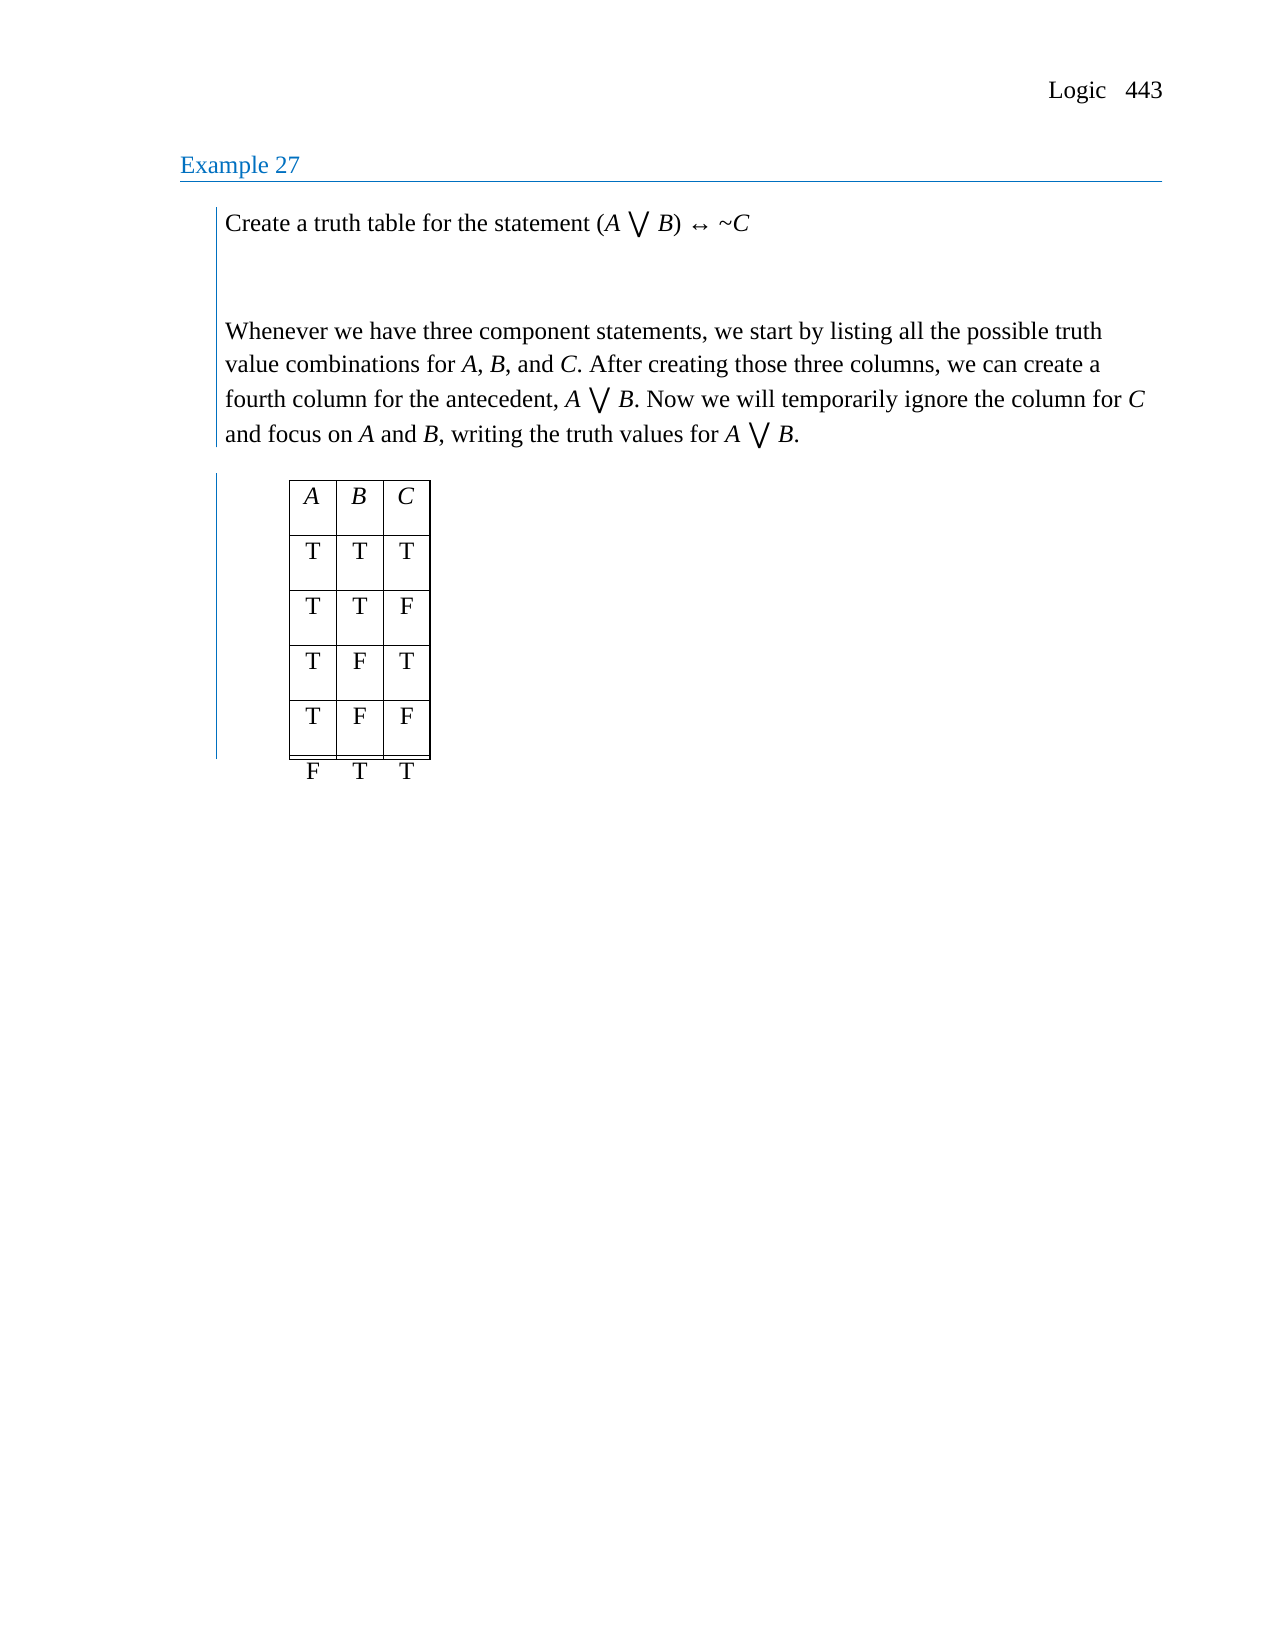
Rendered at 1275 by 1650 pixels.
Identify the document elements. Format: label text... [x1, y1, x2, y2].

text Create a truth table for the statement (A ⋁ B) ↔ ~C [217, 207, 1162, 237]
text Whenever we have three component statements, we start by listing all the possible truth value combinations for A, B, and C. After creating those three columns, we can create a fourth column for the antecedent, A ⋁ B. Now we will temporarily ignore the column for C and focus on A and B, writing the truth values for A ⋁ B. [217, 316, 1162, 447]
text Example 27 [180, 150, 1162, 181]
